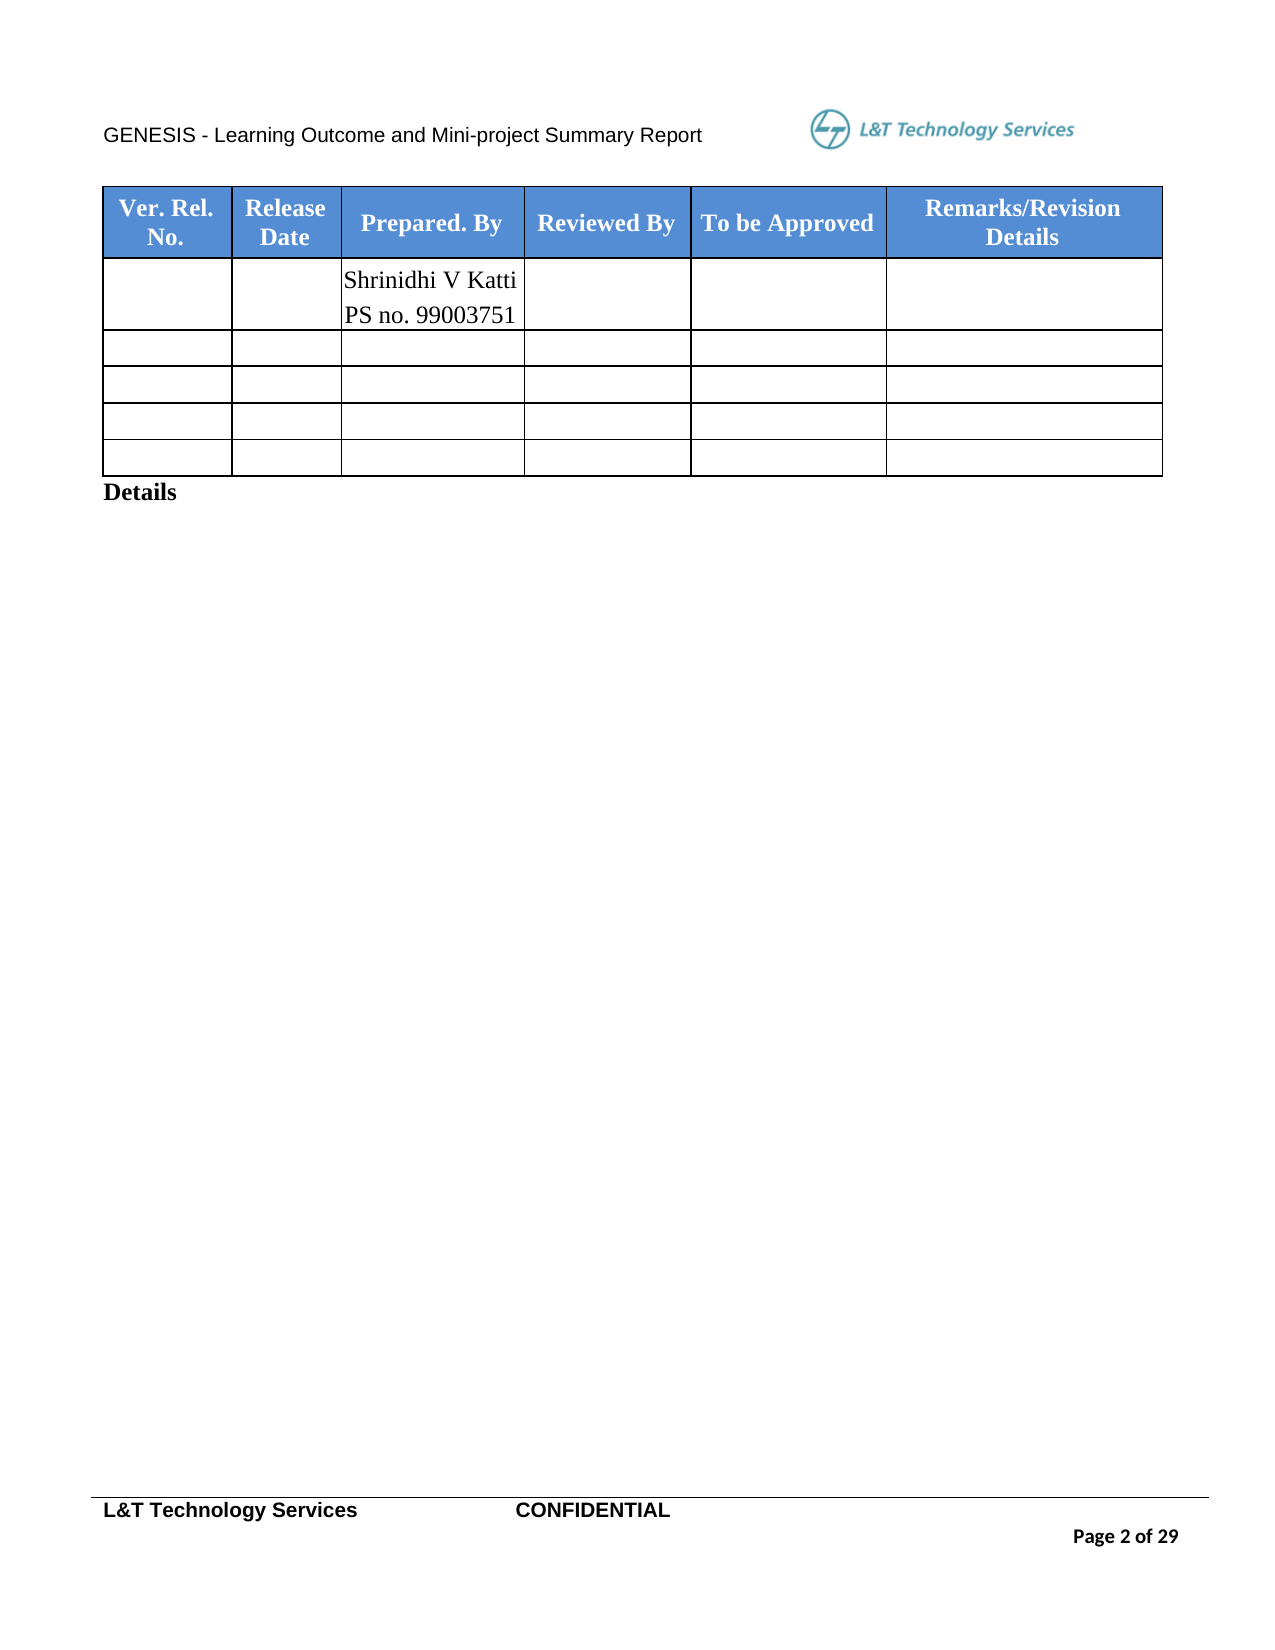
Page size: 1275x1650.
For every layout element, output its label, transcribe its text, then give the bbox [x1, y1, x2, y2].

table_header To be Approved [692, 187, 886, 257]
table_cell [233, 440, 341, 475]
table_cell [342, 331, 524, 365]
table_cell [525, 331, 690, 365]
table_cell [342, 440, 524, 475]
table_cell [692, 367, 886, 402]
table_cell [525, 259, 690, 329]
table_cell [525, 404, 690, 438]
table_cell [104, 367, 231, 402]
table_cell [692, 259, 886, 329]
table_cell [887, 367, 1162, 402]
table_cell [104, 331, 231, 365]
table_cell [104, 404, 231, 438]
table_header Prepared. By [342, 187, 524, 257]
table_cell [887, 259, 1162, 329]
table_cell [233, 331, 341, 365]
table_cell [887, 404, 1162, 438]
table_cell [887, 440, 1162, 475]
table_cell [233, 259, 341, 329]
table_cell [525, 440, 690, 475]
text Details [103, 477, 1162, 505]
table_cell Shrinidhi V Katti PS no. 99003751 [342, 259, 524, 329]
table_cell [692, 404, 886, 438]
table_header Ver. Rel. No. [104, 187, 231, 257]
table_cell [233, 367, 341, 402]
table_cell [887, 331, 1162, 365]
table_cell [525, 367, 690, 402]
table_cell [104, 259, 231, 329]
table_cell [233, 404, 341, 438]
table_cell [692, 331, 886, 365]
table_header Reviewed By [525, 187, 690, 257]
table_header Release Date [233, 187, 341, 257]
table_cell [342, 367, 524, 402]
picture [808, 98, 1075, 162]
table_cell [342, 404, 524, 438]
table_cell [692, 440, 886, 475]
table_cell [104, 440, 231, 475]
table_header Remarks/Revision Details [887, 187, 1162, 257]
